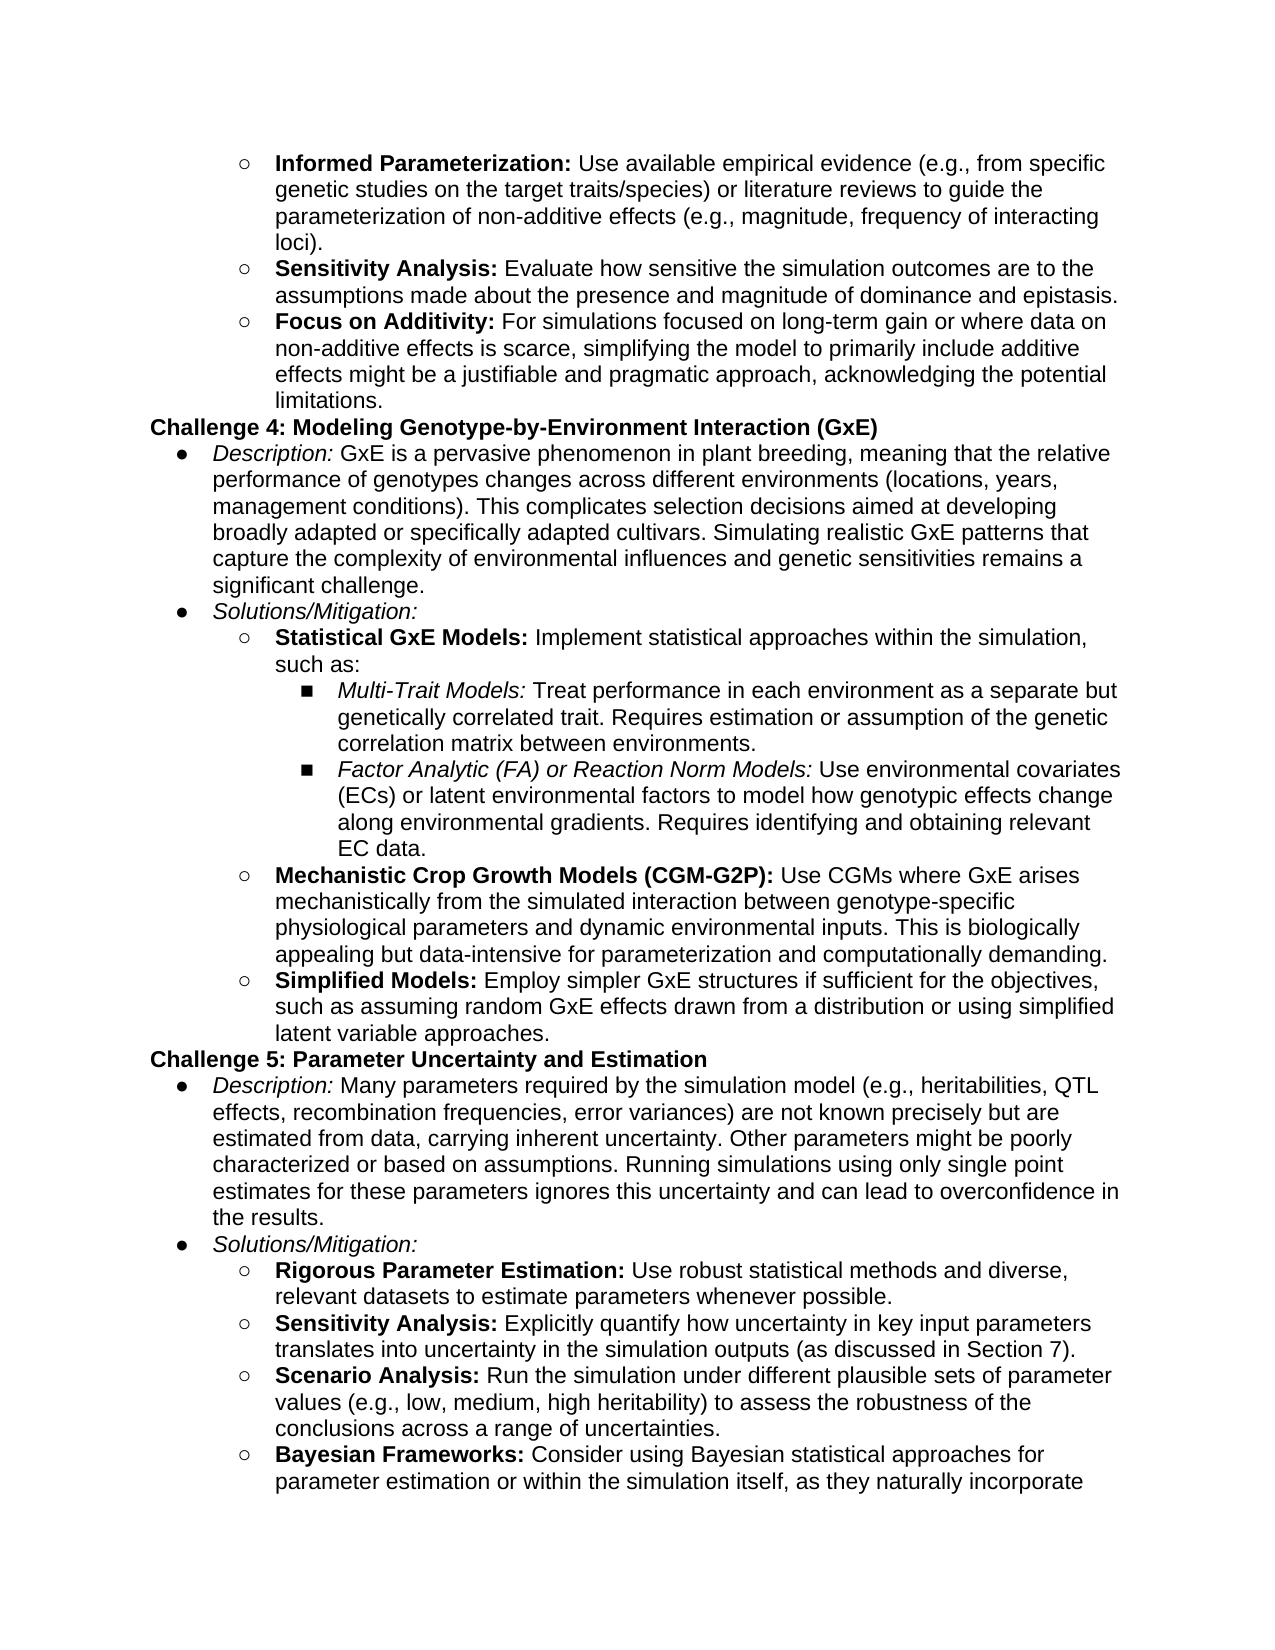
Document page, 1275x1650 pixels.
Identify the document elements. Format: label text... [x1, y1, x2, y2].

list Description: GxE is a pervasive phenomenon in plant breeding, meaning that the relative performance of genotypes changes across different environments (locations, years, management conditions). This complicates selection decisions aimed at developing broadly adapted or specifically adapted cultivars. Simulating realistic GxE patterns that capture the complexity of environmental influences and genetic sensitivities remains a significant challenge. [175, 440, 1125, 598]
list Scenario Analysis: Run the simulation under different plausible sets of parameter values (e.g., low, medium, high heritability) to assess the robustness of the conclusions across a range of uncertainties. [237, 1362, 1125, 1441]
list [237, 1441, 1125, 1494]
list Informed Parameterization: Use available empirical evidence (e.g., from specific genetic studies on the target traits/species) or literature reviews to guide the parameterization of non-additive effects (e.g., magnitude, frequency of interacting loci). [237, 150, 1125, 255]
list Description: Many parameters required by the simulation model (e.g., heritabilities, QTL effects, recombination frequencies, error variances) are not known precisely but are estimated from data, carrying inherent uncertainty. Other parameters might be poorly characterized or based on assumptions. Running simulations using only single point estimates for these parameters ignores this uncertainty and can lead to overconfidence in the results. [175, 1072, 1125, 1231]
list Rigorous Parameter Estimation: Use robust statistical methods and diverse, relevant datasets to estimate parameters whenever possible. [237, 1257, 1125, 1309]
text Challenge 5: Parameter Uncertainty and Estimation [150, 1046, 1125, 1072]
text Challenge 4: Modeling Genotype-by-Environment Interaction (GxE) [150, 413, 1125, 440]
list Mechanistic Crop Growth Models (CGM-G2P): Use CGMs where GxE arises mechanistically from the simulated interaction between genotype-specific physiological parameters and dynamic environmental inputs. This is biologically appealing but data-intensive for parameterization and computationally demanding. [237, 862, 1125, 967]
list Solutions/Mitigation: [175, 598, 1125, 624]
list Focus on Additivity: For simulations focused on long-term gain or where data on non-additive effects is scarce, simplifying the model to primarily include additive effects might be a justifiable and pragmatic approach, acknowledging the potential limitations. [237, 308, 1125, 413]
list Factor Analytic (FA) or Reaction Norm Models: Use environmental covariates (ECs) or latent environmental factors to model how genotypic effects change along environmental gradients. Requires identifying and obtaining relevant EC data. [300, 756, 1125, 862]
list Sensitivity Analysis: Explicitly quantify how uncertainty in key input parameters translates into uncertainty in the simulation outputs (as discussed in Section 7). [237, 1309, 1125, 1362]
list Statistical GxE Models: Implement statistical approaches within the simulation, such as: [237, 624, 1125, 677]
list Solutions/Mitigation: [175, 1231, 1125, 1257]
list Multi-Trait Models: Treat performance in each environment as a separate but genetically correlated trait. Requires estimation or assumption of the genetic correlation matrix between environments. [300, 677, 1125, 756]
list Simplified Models: Employ simpler GxE structures if sufficient for the objectives, such as assuming random GxE effects drawn from a distribution or using simplified latent variable approaches. [237, 967, 1125, 1046]
list Sensitivity Analysis: Evaluate how sensitive the simulation outcomes are to the assumptions made about the presence and magnitude of dominance and epistasis. [237, 255, 1125, 308]
